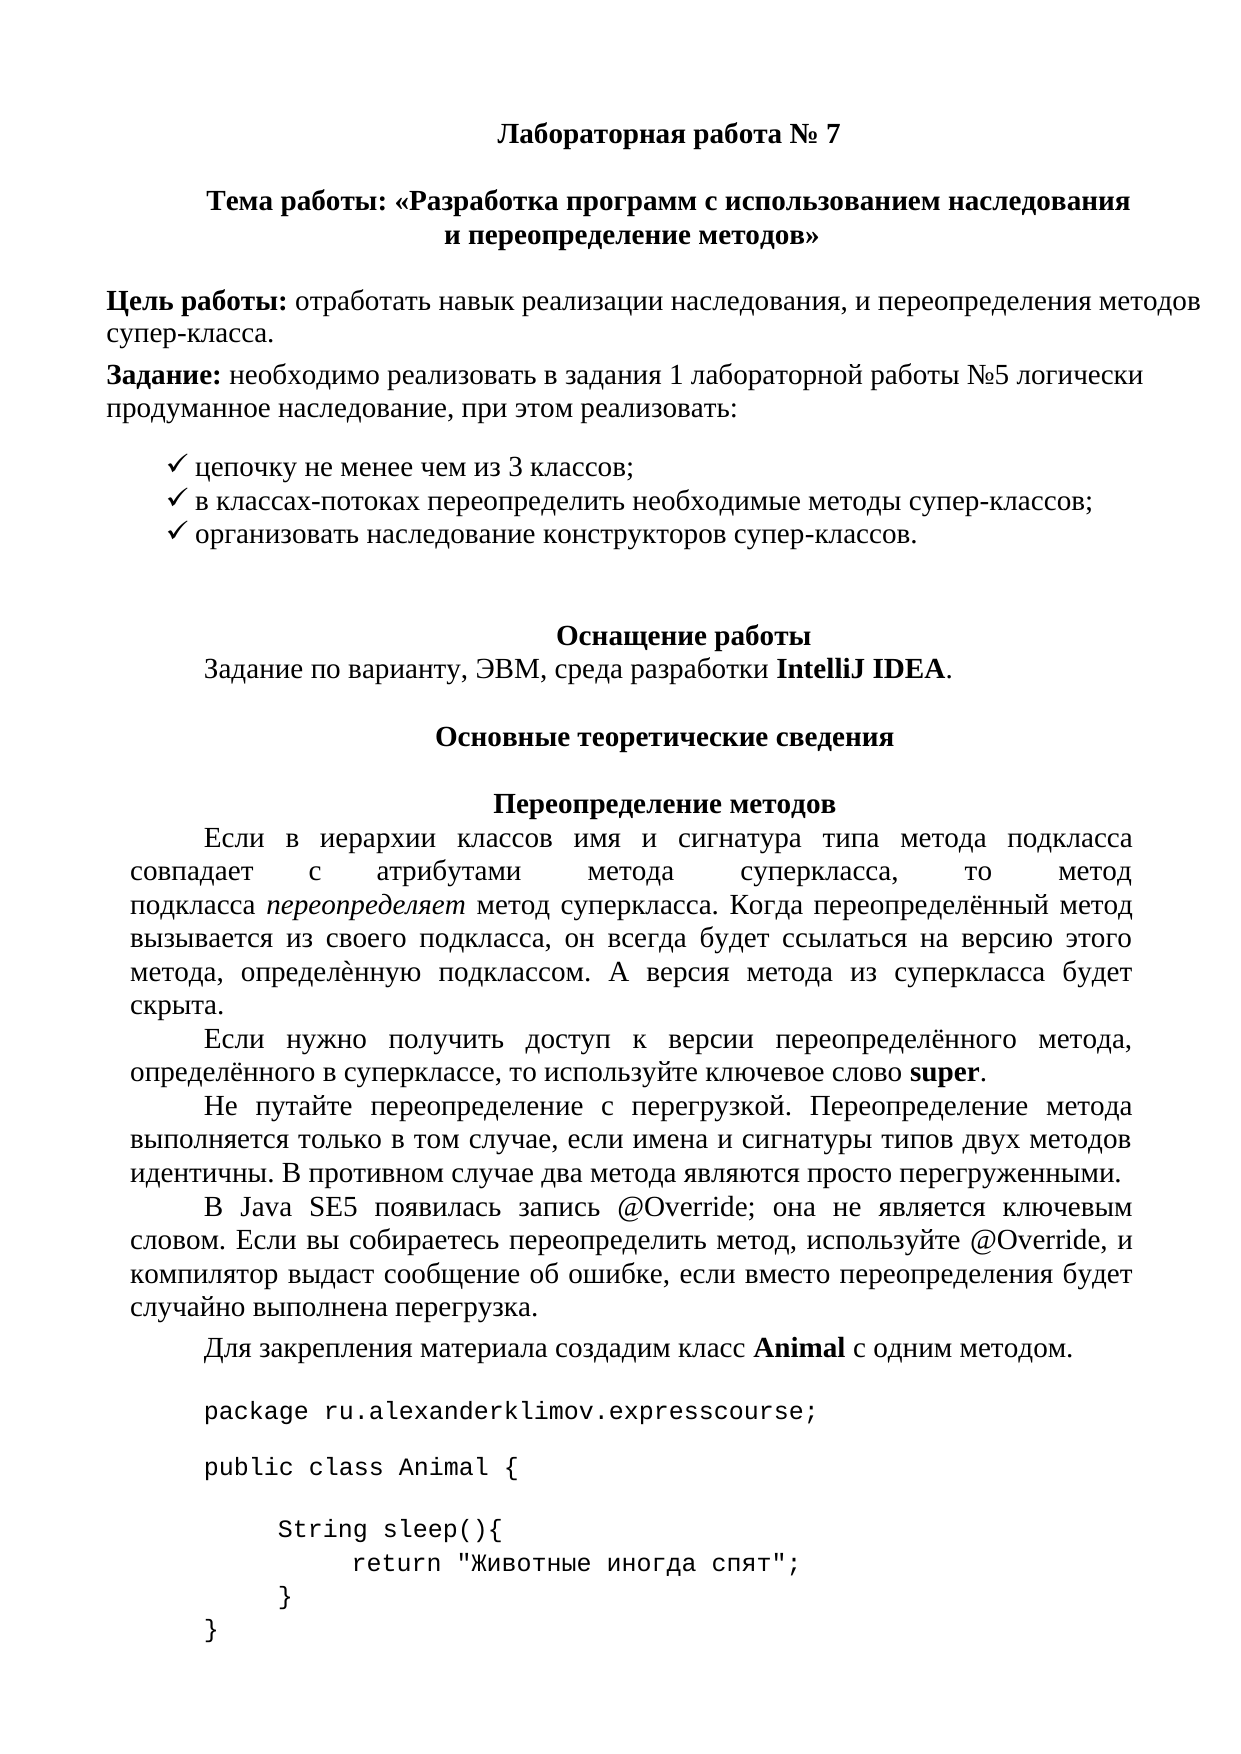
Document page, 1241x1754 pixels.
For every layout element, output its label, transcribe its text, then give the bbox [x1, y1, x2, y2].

text package ru.alexanderklimov.expresscourse; public class Animal { [204, 1398, 923, 1483]
list организовать наследование конструкторов супер-классов. [165, 516, 1240, 550]
subtitle Лабораторная работа № 7 [128, 116, 1210, 150]
list Оснащение работы [556, 619, 1240, 652]
text Для закрепления материала создадим класс Animal с одним методом. [204, 1330, 1240, 1363]
list цепочку не менее чем из 3 классов; [165, 449, 1240, 483]
text Задание: необходимо реализовать в задания 1 лабораторной работы №5 логически продуманное наследование, при этом реализовать: [106, 358, 1240, 424]
list в классах-потоках переопределить необходимые методы супер-классов; [165, 483, 1131, 516]
text String sleep(){ [278, 1512, 1240, 1544]
subtitle Тема работы: «Разработка программ с использованием наследования и переопределение методов» [206, 183, 1133, 250]
text В Java SE5 появилась запись @Override; она не является ключевым словом. Если вы собираетесь переопределить метод, используйте @Override, и компилятор выдаст сообщение об ошибке, если вместо переопределения будет случайно выполнена перегрузка. [130, 1189, 1134, 1323]
text Если нужно получить доступ к версии переопределённого метода, определённого в суперклассе, то используйте ключевое слово super. [130, 1021, 1133, 1088]
text Цель работы: отработать навык реализации наследования, и переопределения методов супер-класса. [106, 284, 1240, 349]
text Основные теоретические сведения Переопределение методов [416, 686, 913, 820]
text return "Животные иногда спят"; [351, 1545, 1240, 1578]
text } [204, 1611, 1240, 1643]
text Если в иерархии классов имя и сигнатура типа метода подкласса совпадает с атрибутами метода суперкласса, то метод подкласса переопределяет метод суперкласса. Когда переопределённый метод вызывается из своего подкласса, он всегда будет ссылаться на версию этого метода, определѐнную подклассом. А версия метода из суперкласса будет скрыта. [130, 820, 1133, 1021]
text Не путайте переопределение с перегрузкой. Переопределение метода выполняется только в том случае, если имена и сигнатуры типов двух методов идентичны. В противном случае два метода являются просто перегруженными. [130, 1088, 1133, 1189]
text } [278, 1578, 1240, 1611]
text Задание по варианту, ЭВМ, среда разработки IntelliJ IDEA. [204, 652, 1240, 685]
